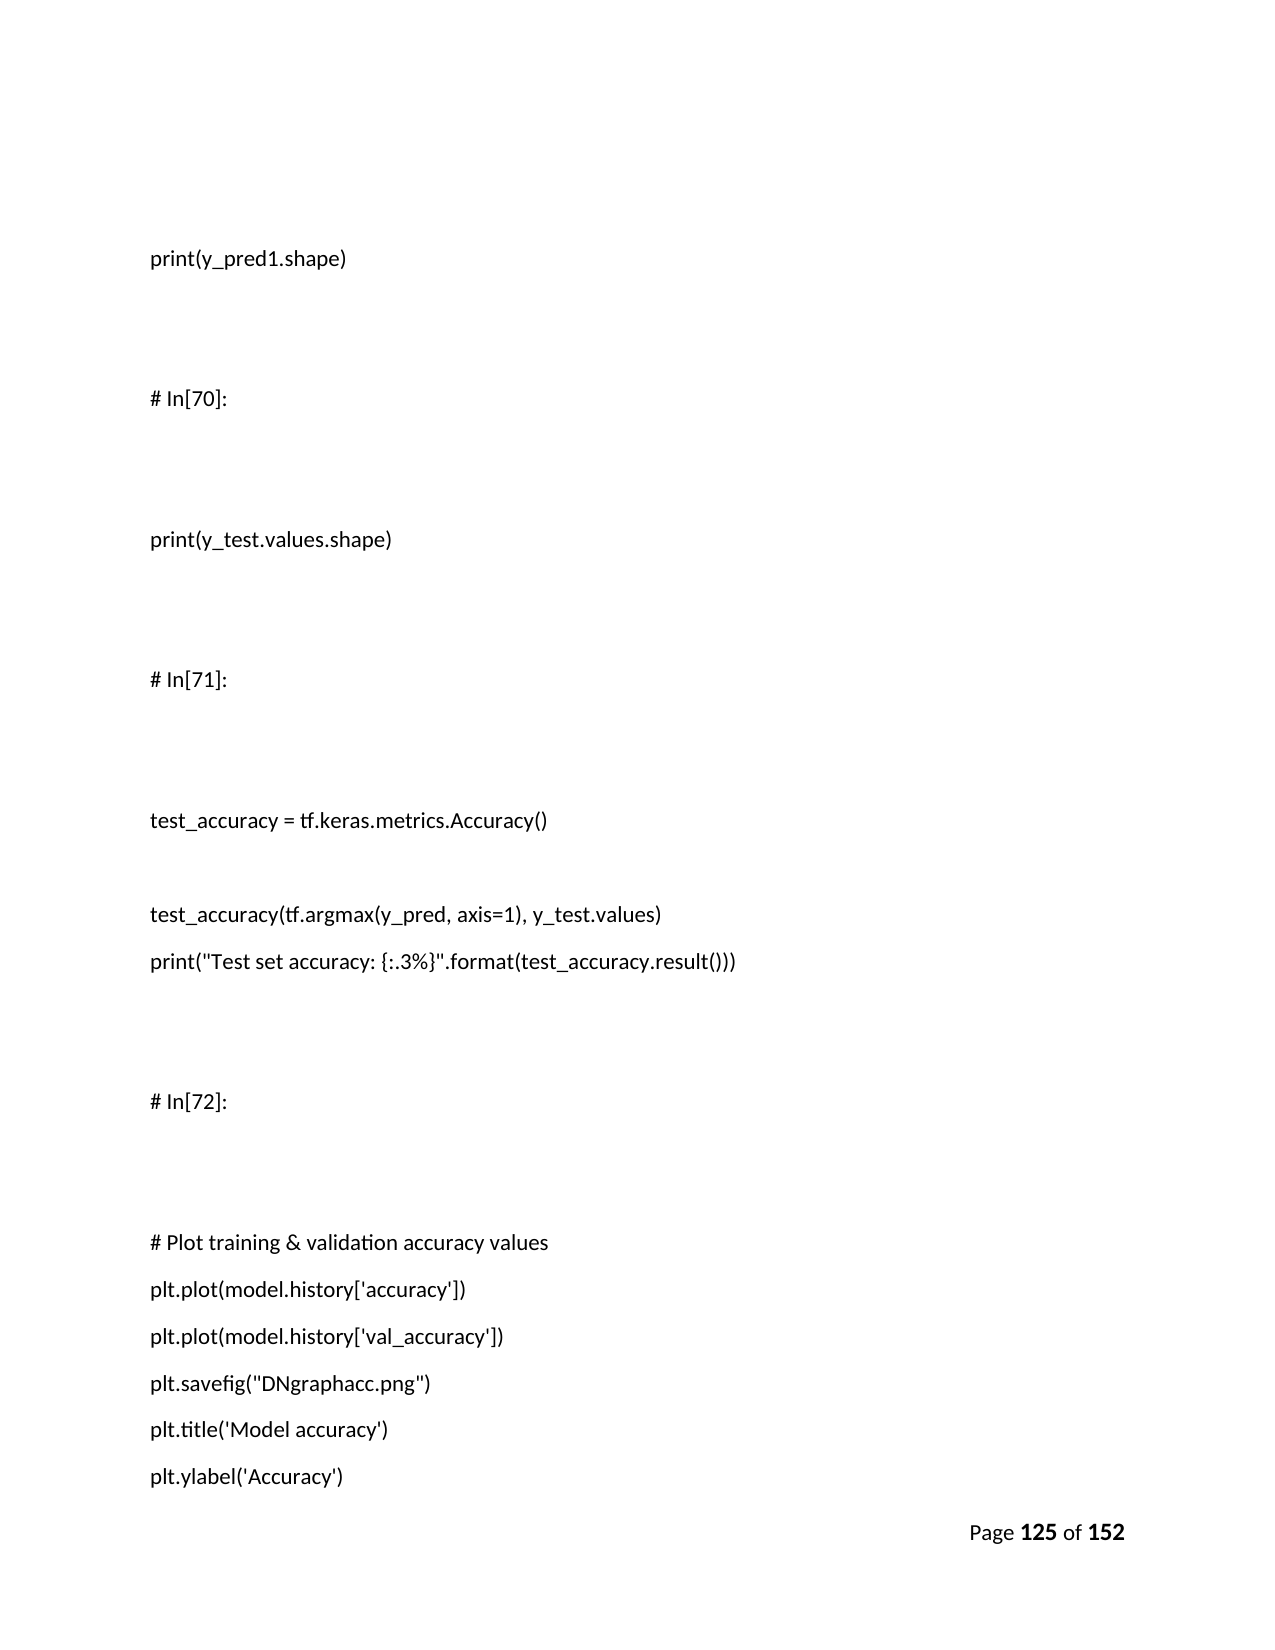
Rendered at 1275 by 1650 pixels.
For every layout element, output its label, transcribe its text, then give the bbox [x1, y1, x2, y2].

text plt.plot(model.history['accuracy']) [150, 1275, 1125, 1303]
text # Plot training & validation accuracy values [150, 1228, 1125, 1256]
text test_accuracy = tf.keras.metrics.Accuracy() [150, 806, 1125, 834]
text # In[71]: [150, 666, 1125, 694]
text plt.savefig("DNgraphacc.png") [150, 1369, 1125, 1397]
text plt.plot(model.history['val_accuracy']) [150, 1322, 1125, 1350]
text test_accuracy(tf.argmax(y_pred, axis=1), y_test.values) [150, 900, 1125, 928]
text print("Test set accuracy: {:.3%}".format(test_accuracy.result())) [150, 947, 1125, 975]
text print(y_pred1.shape) [150, 244, 1125, 272]
text # In[70]: [150, 384, 1125, 412]
text print(y_test.values.shape) [150, 525, 1125, 553]
text plt.title('Model accuracy') [150, 1416, 1125, 1444]
text # In[72]: [150, 1087, 1125, 1116]
text plt.ylabel('Accuracy') [150, 1462, 1125, 1491]
